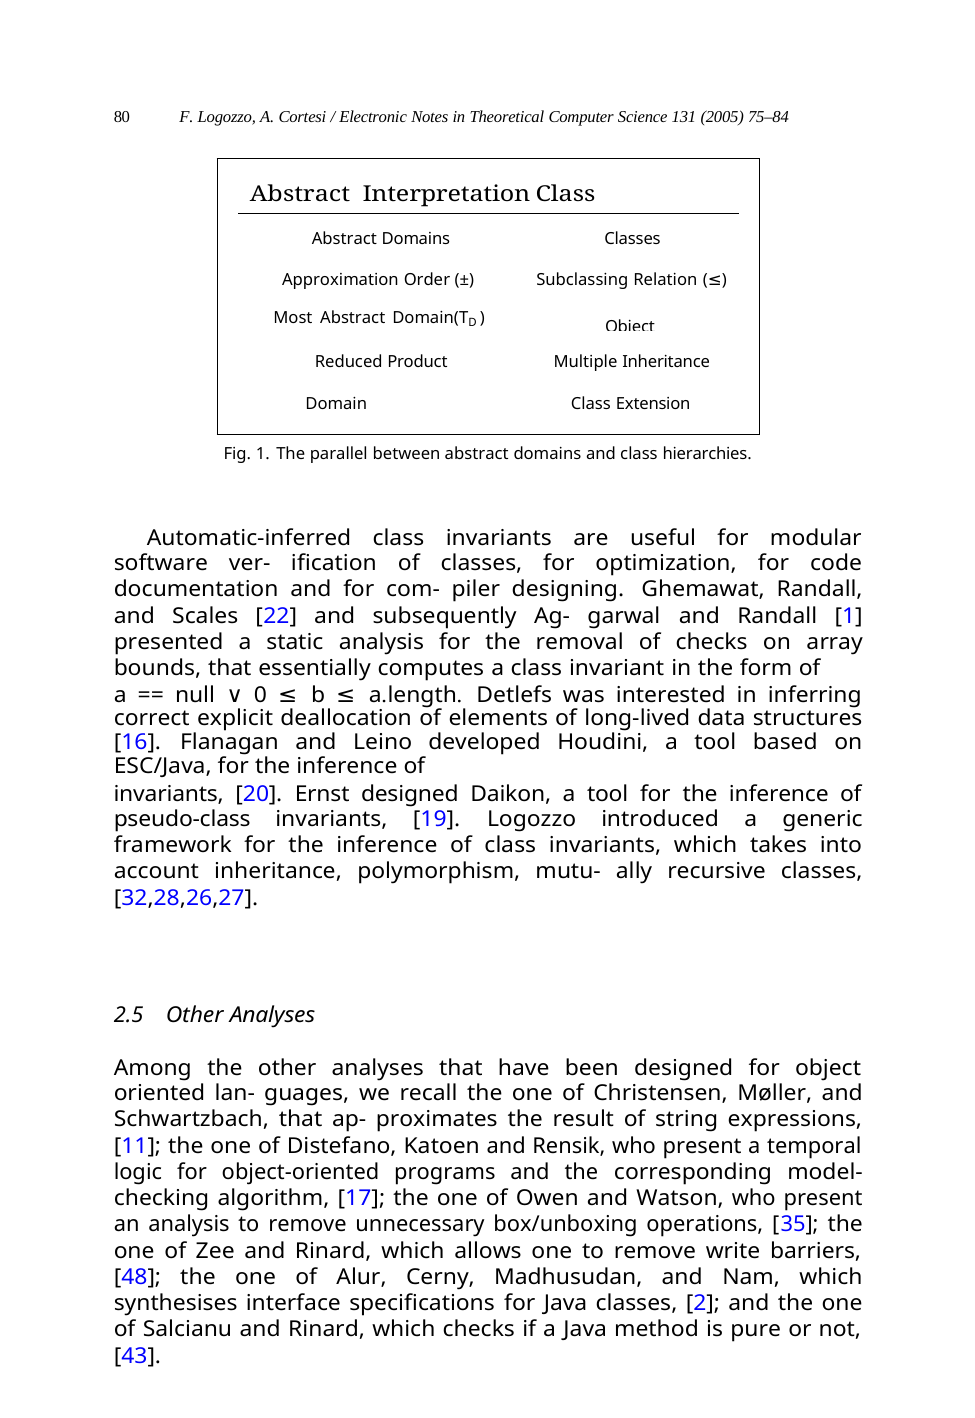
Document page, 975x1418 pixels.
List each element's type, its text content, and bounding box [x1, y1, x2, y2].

text Among the other analyses that have been designed for object oriented lan- guages, we recall the one of Christensen, Møller, and Schwartzbach, that ap- proximates the result of string expressions, [11]; the one of Distefano, Katoen and Rensik, who present a temporal logic for object-oriented programs and the corresponding model-checking algorithm, [17]; the one of Owen and Watson, who present an analysis to remove unnecessary box/unboxing operations, [35]; the one of Zee and Rinard, which allows one to remove write barriers, [48]; the one of Alur, Cerny, Madhusudan, and Nam, which synthesises interface specifications for Java classes, [2]; and the one of Salcianu and Rinard, which checks if a Java method is pure or not, [43]. [113, 1054, 863, 1369]
text Automatic-inferred class invariants are useful for modular software ver- ification of classes, for optimization, for code documentation and for com- piler designing. Ghemawat, Randall, and Scales [22] and subsequently Ag- garwal and Randall [1] presented a static analysis for the removal of checks on array bounds, that essentially computes a class invariant in the form of [113, 524, 863, 682]
text invariants, [20]. Ernst designed Daikon, a tool for the inference of pseudo-class invariants, [19]. Logozzo introduced a generic framework for the inference of class invariants, which takes into account inheritance, polymorphism, mutu- ally recursive classes, [32,28,26,27]. [113, 780, 863, 911]
text a == null ∨ 0 ≤ b ≤ a.length. Detlefs was interested in inferring correct explicit deallocation of elements of long-lived data structures [16]. Flanagan and Leino developed Houdini, a tool based on ESC/Java, for the inference of [113, 683, 863, 780]
text Fig. 1. The parallel between abstract domains and class hierarchies. [102, 442, 873, 464]
list Other Analyses [113, 999, 875, 1028]
